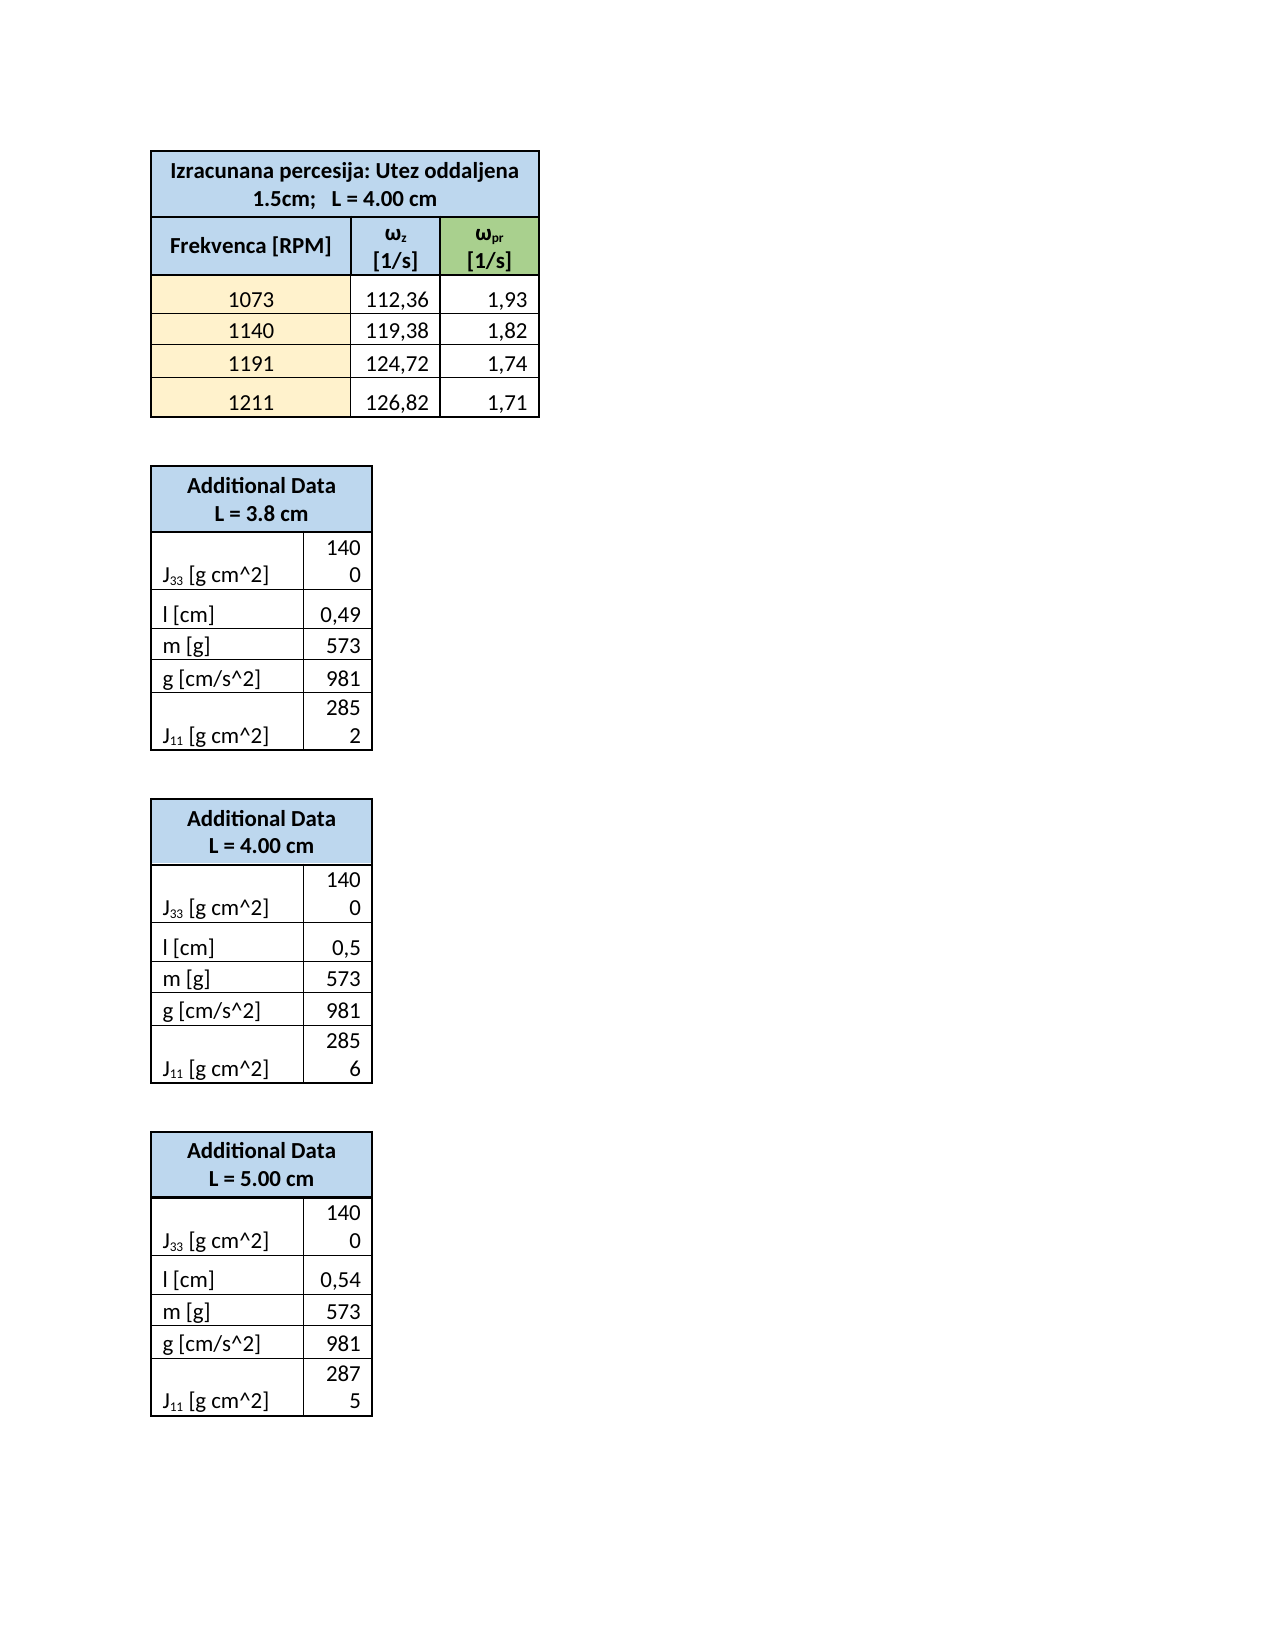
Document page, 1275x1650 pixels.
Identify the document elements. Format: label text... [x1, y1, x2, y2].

table_cell J11 [g cm^2] [152, 1026, 303, 1082]
table_cell l [cm] [152, 1256, 303, 1293]
table_cell l [cm] [152, 590, 303, 628]
table_header Additional Data L = 4.00 cm [152, 800, 371, 863]
table_cell 1073 [152, 276, 350, 313]
table_cell 1211 [152, 378, 350, 416]
table_cell 1191 [152, 345, 350, 377]
table_cell 2856 [304, 1026, 371, 1082]
table_cell J11 [g cm^2] [152, 1359, 303, 1415]
table_cell 2875 [304, 1359, 371, 1415]
table_header Izracunana percesija: Utez oddaljena 1.5cm; L = 4.00 cm [152, 152, 538, 216]
table_cell 1400 [304, 533, 371, 589]
table_cell g [cm/s^2] [152, 993, 303, 1025]
table_cell J33 [g cm^2] [152, 866, 303, 922]
table_cell ωz [1/s] [352, 218, 439, 274]
table_cell g [cm/s^2] [152, 660, 303, 692]
table_cell 573 [304, 629, 371, 659]
table_cell 981 [304, 1326, 371, 1358]
table_cell 573 [304, 1295, 371, 1325]
table_cell 1400 [304, 866, 371, 922]
table_cell g [cm/s^2] [152, 1326, 303, 1358]
table_header Additional Data L = 5.00 cm [152, 1133, 371, 1196]
table_cell m [g] [152, 1295, 303, 1325]
table_cell 1,93 [441, 276, 538, 313]
table_cell 0,54 [304, 1256, 371, 1293]
table_cell 119,38 [351, 314, 439, 344]
table_cell ωpr [1/s] [441, 218, 538, 274]
table_cell 2852 [304, 693, 371, 749]
table_cell 0,49 [304, 590, 371, 628]
table_cell 124,72 [351, 345, 439, 377]
table_cell 1140 [152, 314, 350, 344]
table_cell Frekvenca [RPM] [152, 218, 350, 274]
table_cell 1,82 [441, 314, 538, 344]
table_cell l [cm] [152, 923, 303, 961]
table_cell J33 [g cm^2] [152, 533, 303, 589]
table_cell 981 [304, 993, 371, 1025]
table_cell 126,82 [351, 378, 439, 416]
table_cell 1400 [304, 1199, 371, 1254]
table_cell 573 [304, 962, 371, 992]
table_cell 1,74 [441, 345, 538, 377]
table_cell m [g] [152, 962, 303, 992]
table_cell J33 [g cm^2] [152, 1199, 303, 1254]
table_cell 1,71 [441, 378, 538, 416]
table_cell 112,36 [351, 276, 439, 313]
table_cell J11 [g cm^2] [152, 693, 303, 749]
table_cell m [g] [152, 629, 303, 659]
table_cell 981 [304, 660, 371, 692]
table_header Additional Data L = 3.8 cm [152, 467, 371, 531]
table_cell 0,5 [304, 923, 371, 961]
